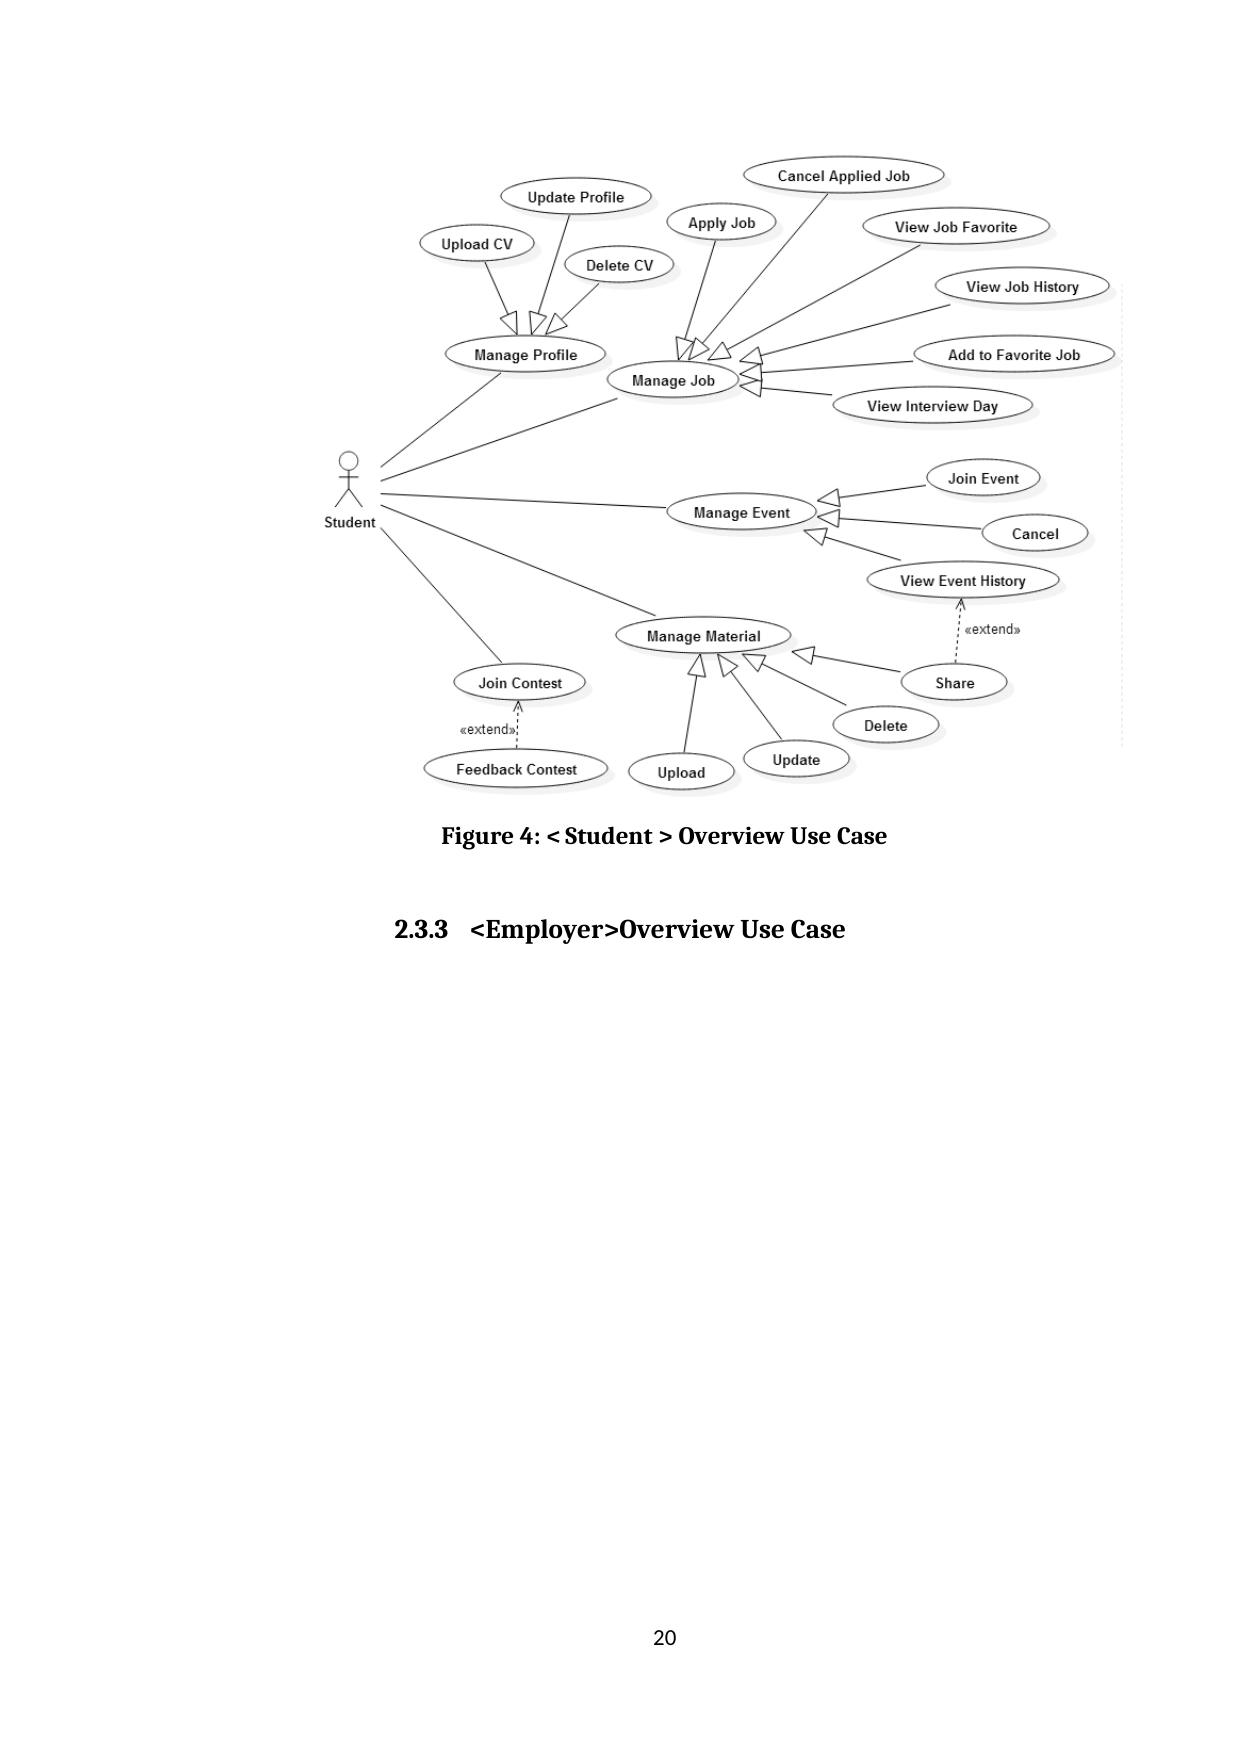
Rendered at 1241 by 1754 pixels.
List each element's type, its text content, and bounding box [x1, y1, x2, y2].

text Figure 4: < Student > Overview Use Case [207, 822, 1122, 851]
picture [206, 147, 1123, 798]
subtitle <Employer>Overview Use Case [394, 914, 1122, 946]
